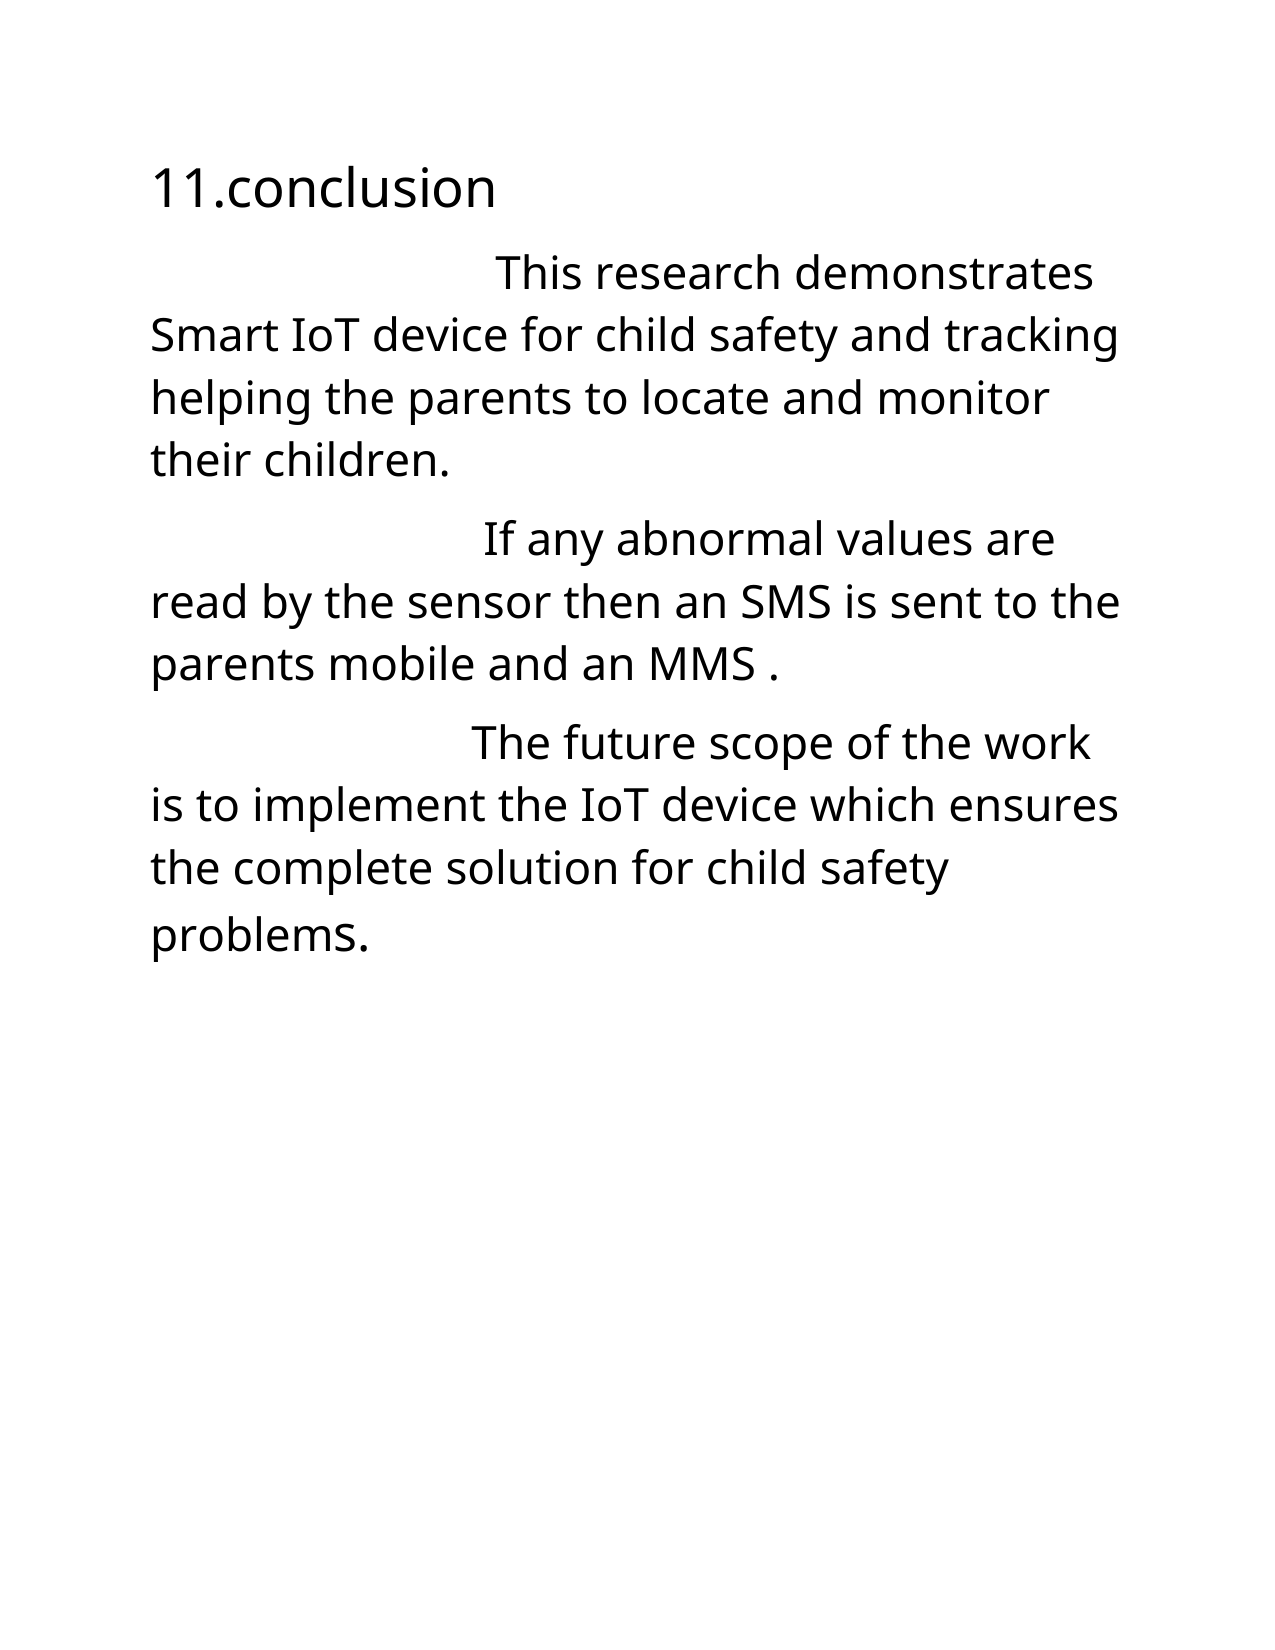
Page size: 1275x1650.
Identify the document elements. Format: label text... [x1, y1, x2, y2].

text If any abnormal values are read by the sensor then an SMS is sent to the parents mobile and an MMS . [150, 507, 1125, 694]
text The future scope of the work is to implement the IoT device which ensures the complete solution for child safety problems. [150, 711, 1125, 966]
text 11.conclusion [150, 150, 1125, 224]
text This research demonstrates Smart IoT device for child safety and tracking helping the parents to locate and monitor their children. [150, 240, 1125, 490]
